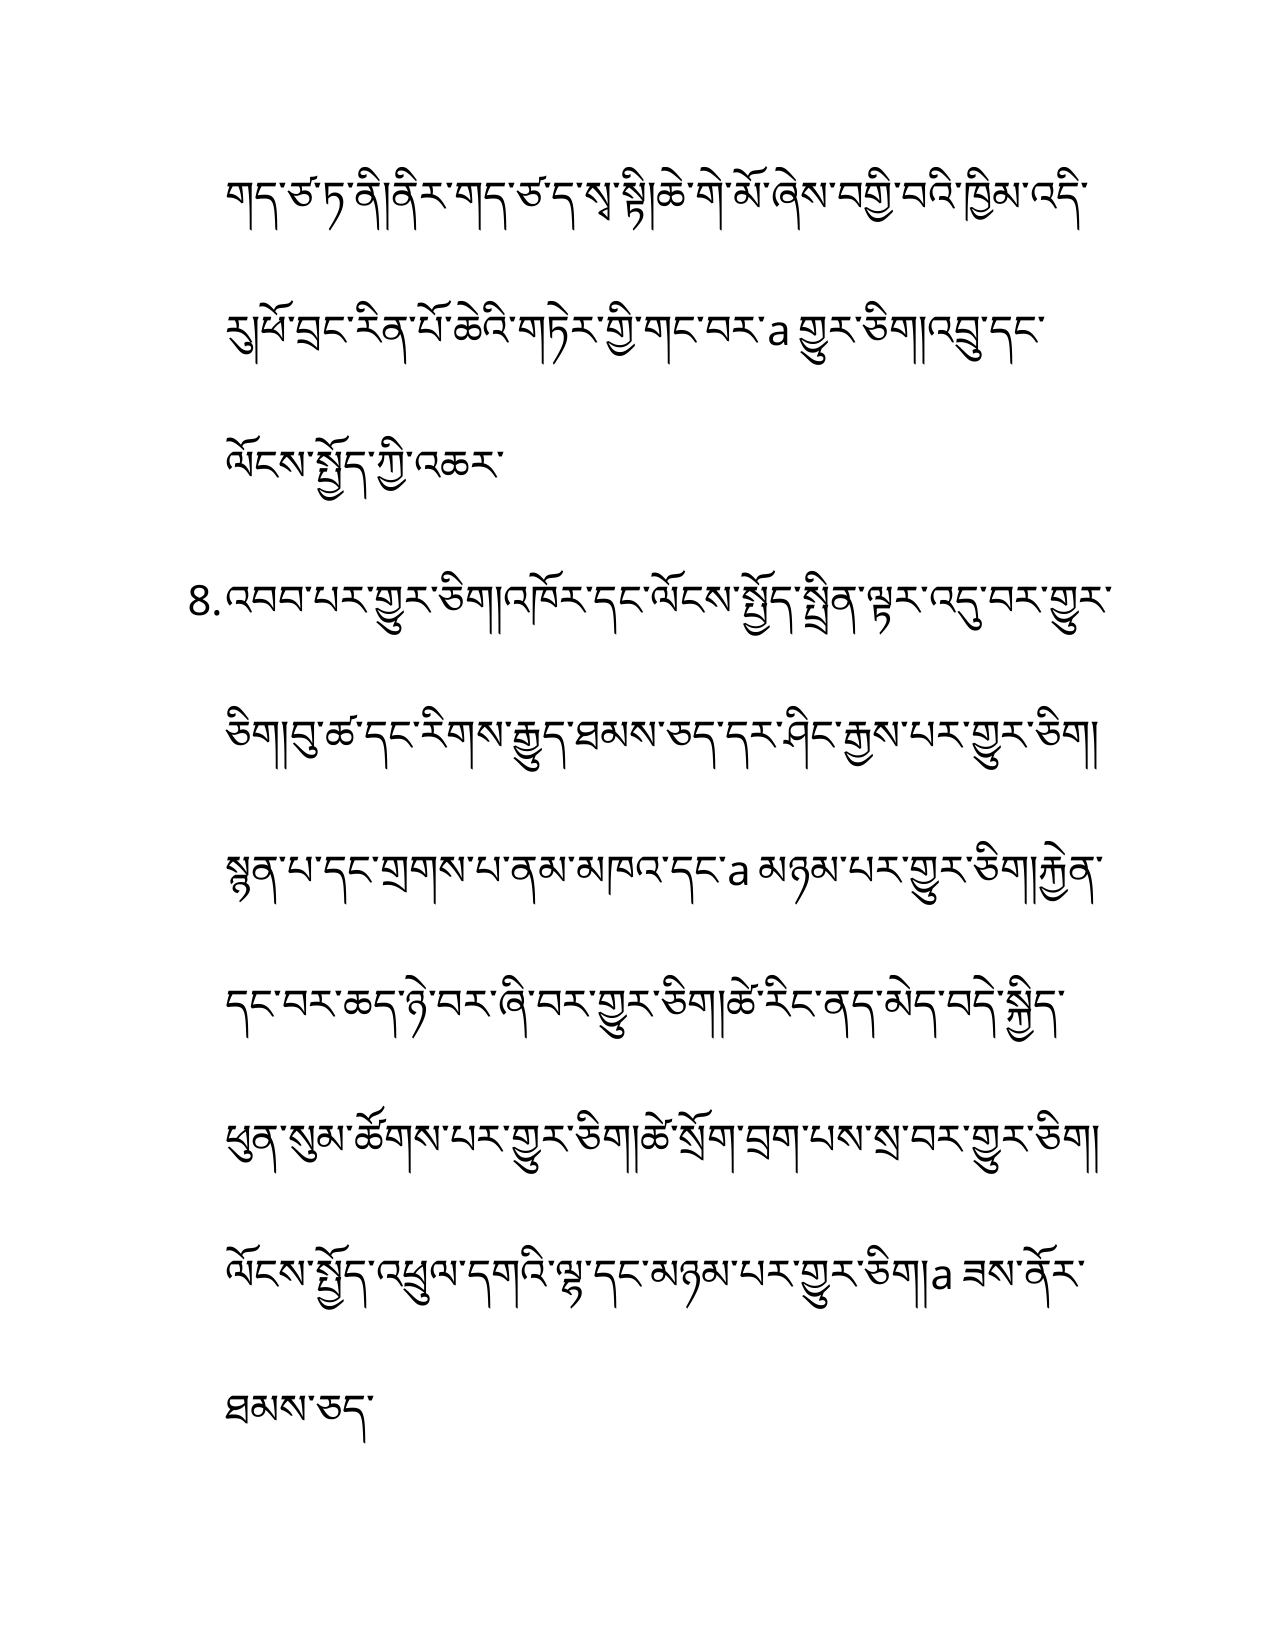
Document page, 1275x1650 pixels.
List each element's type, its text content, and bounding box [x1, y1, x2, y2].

list འབབ་པར་གྱུར་ཅིག།འཁོར་དང་ལོངས་སྤྱོད་སྤྲིན་ལྟར་འདུ་བར་གྱུར་ཅིག།བུ་ཚ་དང་རིགས་རྒྱུད་ཐམས་ཅད་དར་ཤིང་རྒྱས་པར་གྱུར་ཅིག།སྙན་པ་དང་གྲགས་པ་ནམ་མཁའ་དང་aམཉམ་པར་གྱུར་ཅིག།རྐྱེན་དང་བར་ཆད་ཉེ་བར་ཞི་བར་གྱུར་ཅིག།ཚེ་རིང་ནད་མེད་བདེ་སྐྱིད་ཕུན་སུམ་ཚོགས་པར་གྱུར་ཅིག།ཚེ་སྲོག་བྲག་པས་སྲ་བར་གྱུར་ཅིག།ལོངས་སྤྱོད་འཕྲུལ་དགའི་ལྷ་དང་མཉམ་པར་གྱུར་ཅིག།aཟས་ནོར་ཐམས་ཅད་ [187, 554, 1125, 1480]
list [187, 150, 1125, 537]
